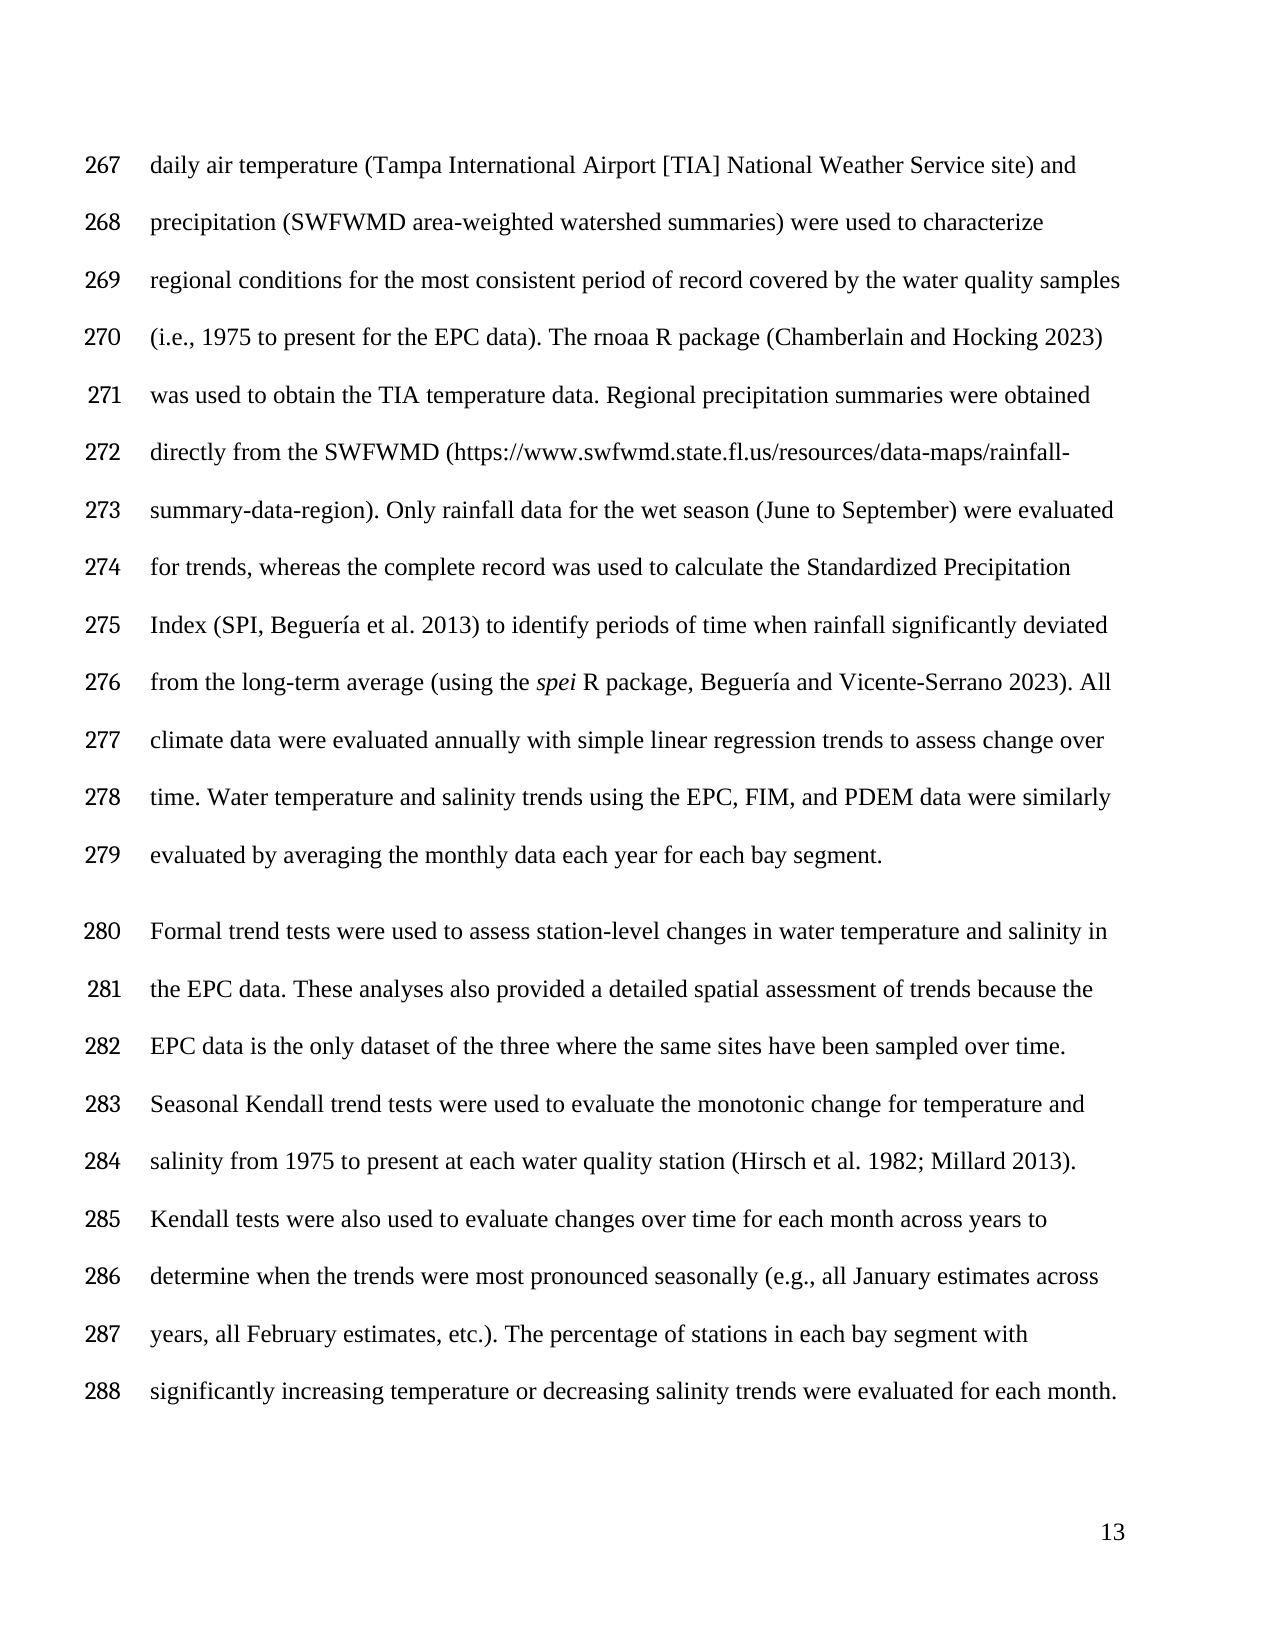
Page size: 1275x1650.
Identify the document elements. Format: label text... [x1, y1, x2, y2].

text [150, 150, 1125, 869]
